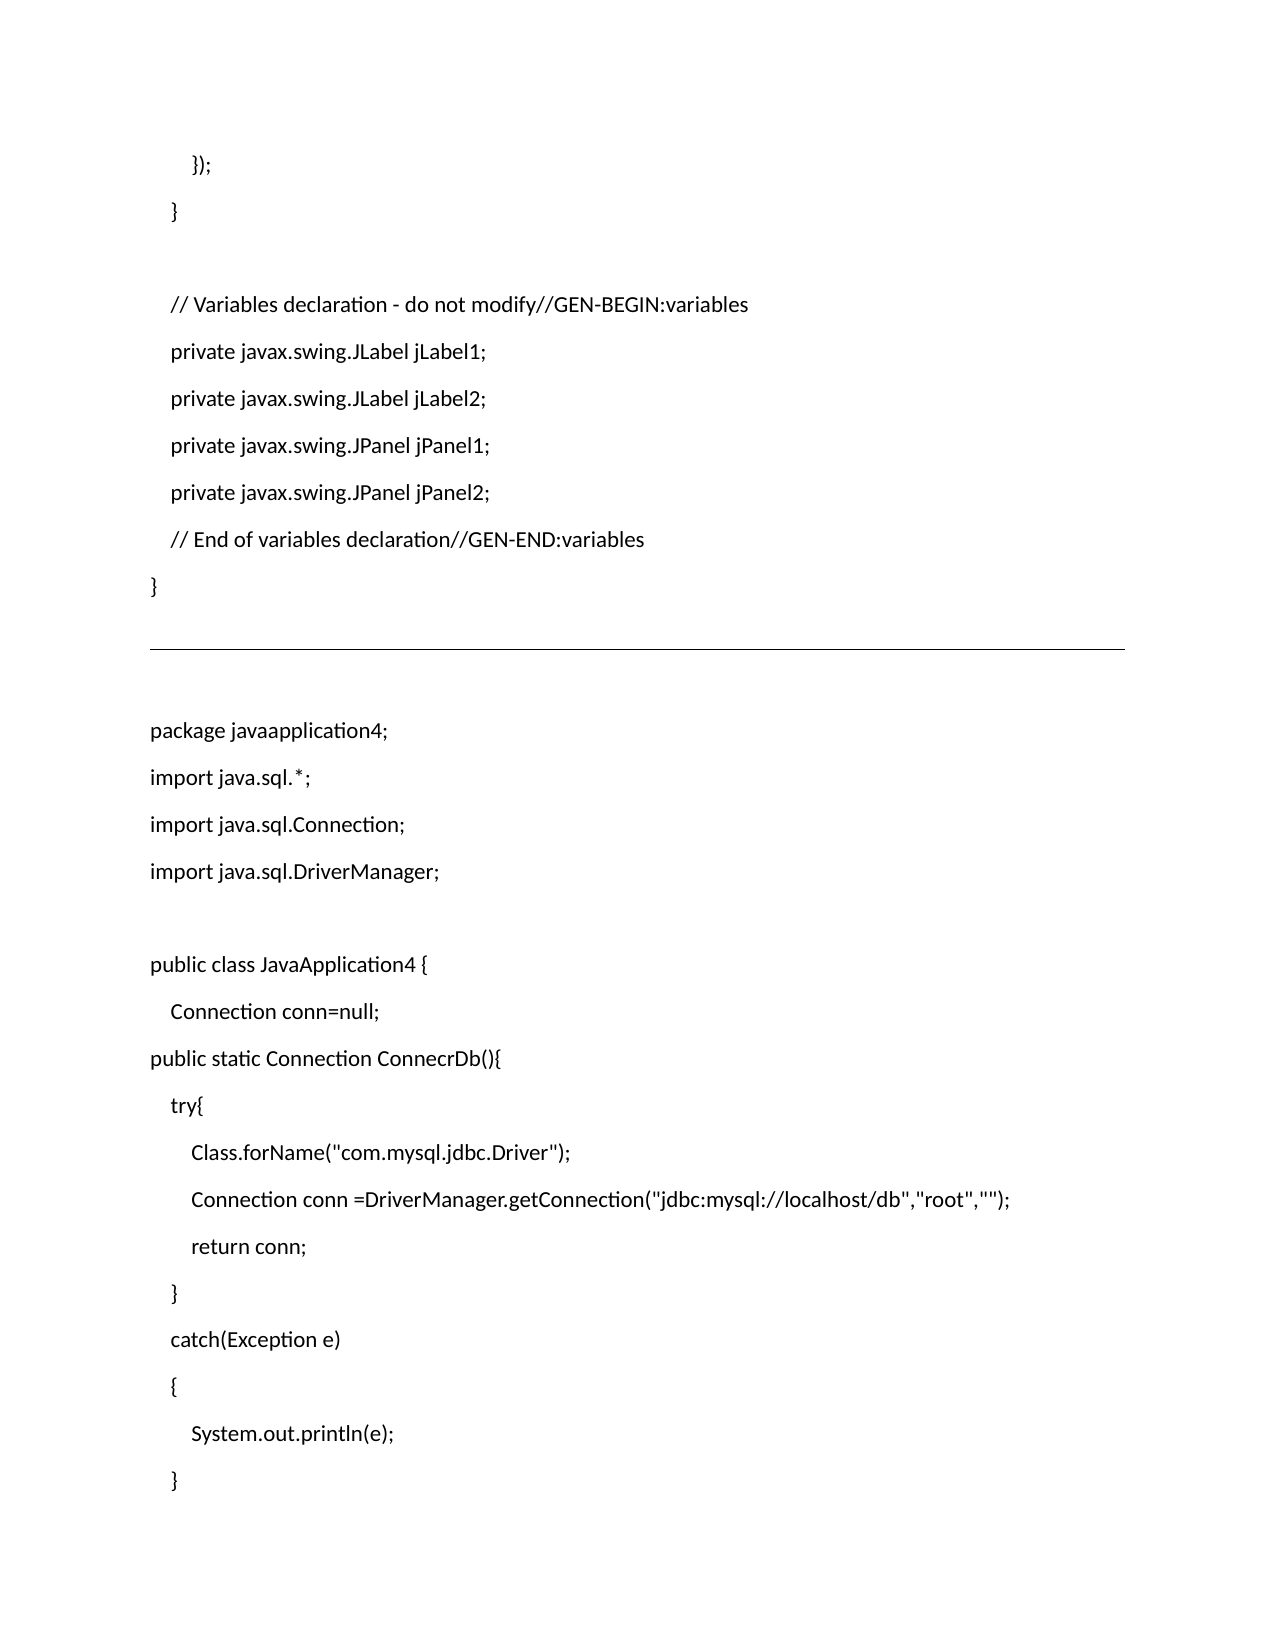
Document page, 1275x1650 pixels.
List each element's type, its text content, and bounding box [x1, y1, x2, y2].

text Connection conn=null; [150, 997, 1125, 1025]
text public static Connection ConnecrDb(){ [150, 1044, 1125, 1072]
text package javaapplication4; [150, 716, 1125, 744]
text catch(Exception e) [150, 1326, 1125, 1353]
text private javax.swing.JLabel jLabel2; [150, 384, 1125, 412]
text // End of variables declaration//GEN-END:variables [150, 525, 1125, 553]
text }); [150, 150, 1125, 178]
text private javax.swing.JPanel jPanel2; [150, 478, 1125, 506]
text import java.sql.Connection; [150, 810, 1125, 838]
text public class JavaApplication4 { [150, 951, 1125, 978]
text import java.sql.DriverManager; [150, 857, 1125, 885]
text } [150, 572, 1125, 600]
text { [150, 1372, 1125, 1400]
text private javax.swing.JLabel jLabel1; [150, 337, 1125, 366]
text return conn; [150, 1232, 1125, 1260]
text } [150, 1466, 1125, 1494]
text System.out.println(e); [150, 1419, 1125, 1447]
text } [150, 197, 1125, 225]
text // Variables declaration - do not modify//GEN-BEGIN:variables [150, 291, 1125, 319]
text import java.sql.*; [150, 763, 1125, 791]
text } [150, 1279, 1125, 1307]
text Class.forName("com.mysql.jdbc.Driver"); [150, 1138, 1125, 1166]
text try{ [150, 1091, 1125, 1119]
text Connection conn =DriverManager.getConnection("jdbc:mysql://localhost/db","root",""); [150, 1185, 1125, 1213]
text private javax.swing.JPanel jPanel1; [150, 431, 1125, 459]
